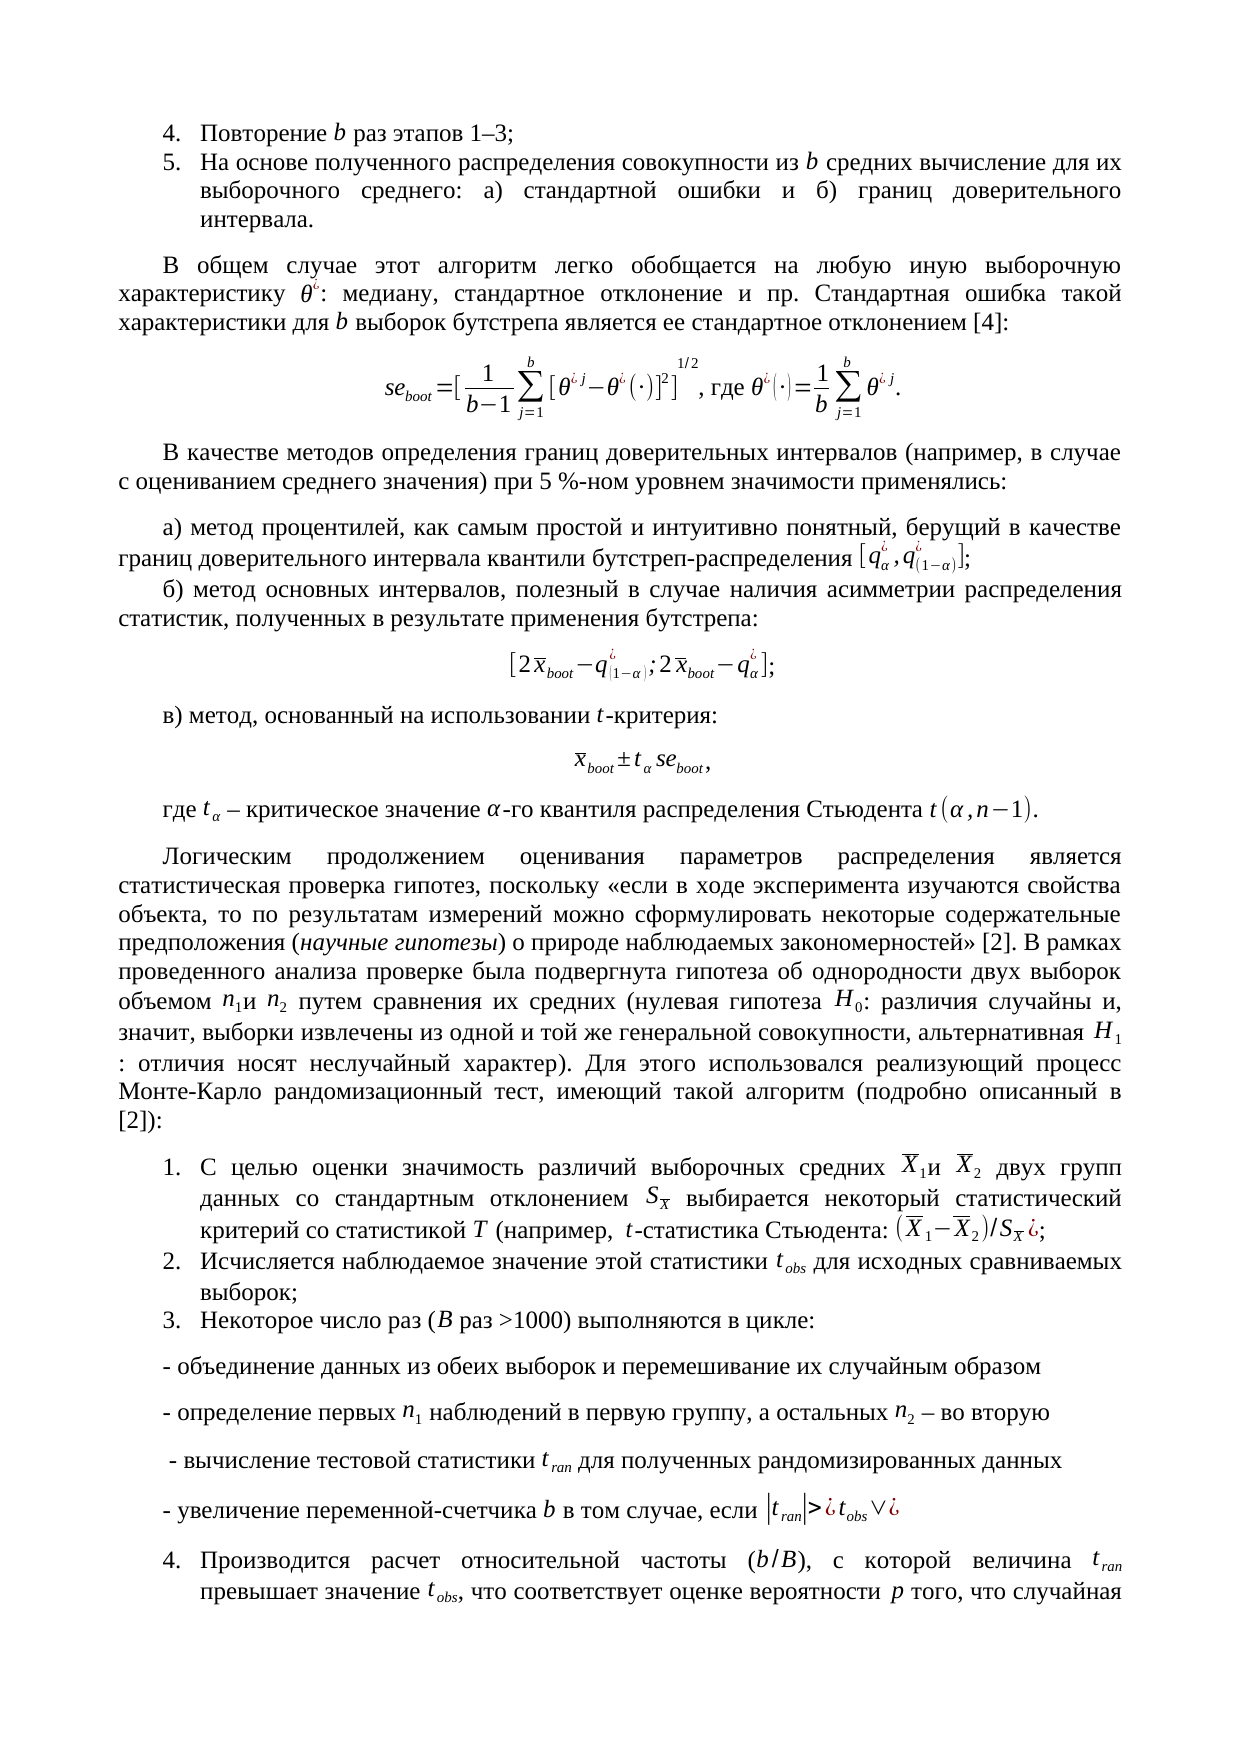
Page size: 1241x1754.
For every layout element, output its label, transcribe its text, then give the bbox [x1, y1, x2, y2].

text , где . [118, 353, 1122, 421]
list Исчисляется наблюдаемое значение этой статистики для исходных сравниваемых выборок; [162, 1245, 1122, 1305]
list в) метод, основанный на использовании -критерия: [118, 700, 1122, 728]
list На основе полученного распределения совокупности из средних вычисление для их выборочного среднего: а) стандартной ошибки и б) границ доверительного интервала. [162, 147, 1122, 233]
list , [118, 745, 1122, 776]
text - объединение данных из обеих выборок и перемешивание их случайным образом [118, 1351, 1122, 1379]
list Повторение раз этапов 1–3; [162, 118, 1122, 147]
text где – критическое значение -го квантиля распределения Стьюдента . [118, 793, 1122, 824]
text В качестве методов определения границ доверительных интервалов (например, в случае с оцениванием среднего значения) при 5 %-ном уровнем значимости применялись: [118, 437, 1122, 495]
list C целью оценки значимость различий выборочных средних и двух групп данных со стандартным отклонением выбирается некоторый статистический критерий со статистикой (например, -статистика Стьюдента: ; [162, 1151, 1122, 1245]
text - определение первых наблюдений в первую группу, а остальных – во вторую [118, 1396, 1122, 1427]
list а) метод процентилей, как самым простой и интуитивно понятный, берущий в качестве границ доверительного интервала квантили бутстреп-распределения ; [118, 512, 1122, 574]
text - вычисление тестовой статистики для полученных рандомизированных данных [118, 1444, 1122, 1476]
list ; [118, 648, 1122, 683]
text В общем случае этот алгоритм легко обобщается на любую иную выборочную характеристику : медиану, стандартное отклонение и пр. Стандартная ошибка такой характеристики для выборок бутстрепа является ее стандартное отклонением [4]: [118, 250, 1122, 336]
text Логическим продолжением оценивания параметров распределения является статистическая проверка гипотез, поскольку «если в ходе эксперимента изучаются свойства объекта, то по результатам измерений можно сформулировать некоторые содержательные предположения (научные гипотезы) о природе наблюдаемых закономерностей» [2]. В рамках проведенного анализа проверке была подвергнута гипотеза об однородности двух выборок объемом и путем сравнения их средних (нулевая гипотеза : различия случайны и, значит, выборки извлечены из одной и той же генеральной совокупности, альтернативная : отличия носят неслучайный характер). Для этого использовался реализующий процесс Монте-Карло рандомизационный тест, имеющий такой алгоритм (подробно описанный в [2]): [118, 841, 1122, 1134]
list б) метод основных интервалов, полезный в случае наличия асимметрии распределения статистик, полученных в результате применения бутстрепа: [118, 574, 1122, 632]
list Некоторое число раз ( раз >1000) выполняются в цикле: [162, 1305, 1122, 1334]
text - увеличение переменной-счетчика в том случае, если [118, 1492, 1122, 1527]
